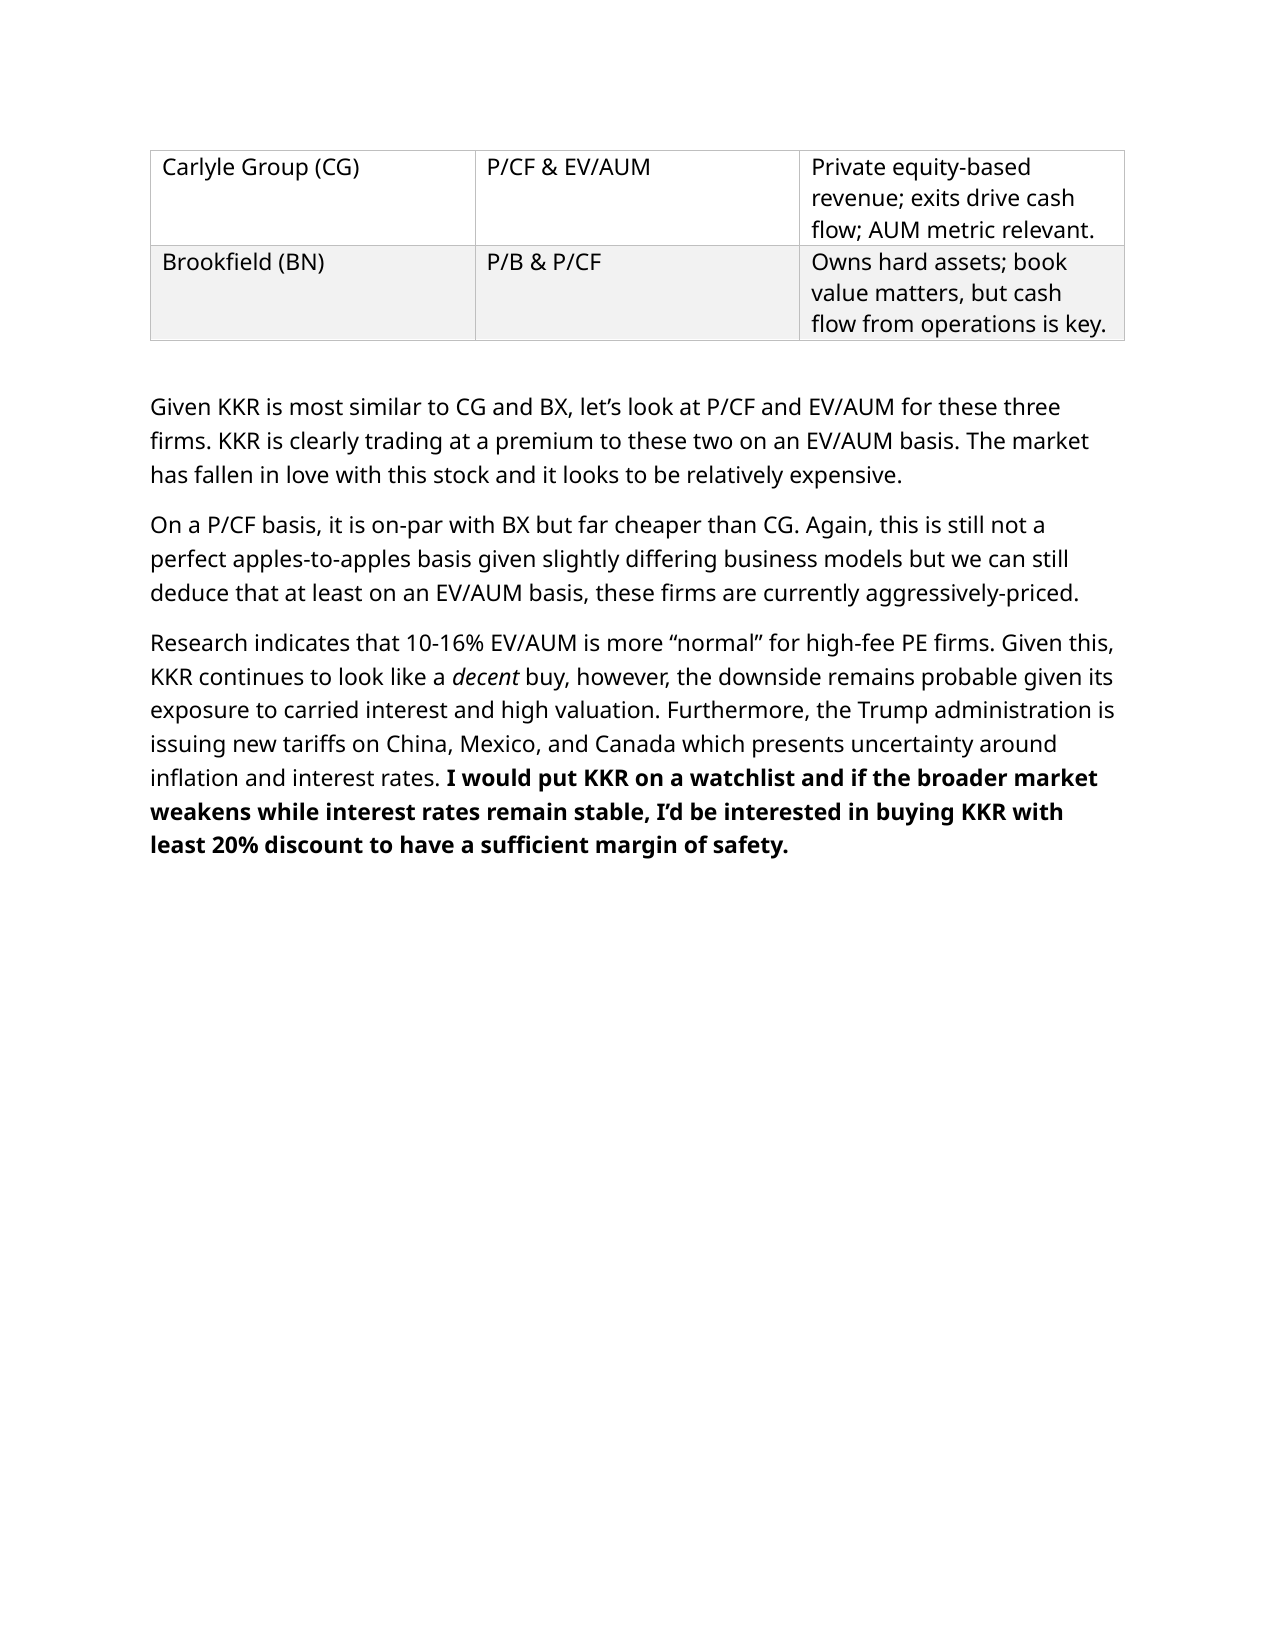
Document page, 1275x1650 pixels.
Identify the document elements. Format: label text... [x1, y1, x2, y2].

text Given KKR is most similar to CG and BX, let’s look at P/CF and EV/AUM for these three firms. KKR is clearly trading at a premium to these two on an EV/AUM basis. The market has fallen in love with this stock and it looks to be relatively expensive. [150, 391, 1125, 490]
table_cell Carlyle Group (CG) [151, 151, 475, 245]
text On a P/CF basis, it is on-par with BX but far cheaper than CG. Again, this is still not a perfect apples-to-apples basis given slightly differing business models but we can still deduce that at least on an EV/AUM basis, these firms are currently aggressively-priced. [150, 509, 1125, 608]
text Research indicates that 10-16% EV/AUM is more “normal” for high-fee PE firms. Given this, KKR continues to look like a decent buy, however, the downside remains probable given its exposure to carried interest and high valuation. Furthermore, the Trump administration is issuing new tariffs on China, Mexico, and Canada which presents uncertainty around inflation and interest rates. I would put KKR on a watchlist and if the broader market weakens while interest rates remain stable, I’d be interested in buying KKR with least 20% discount to have a sufficient margin of safety. [150, 627, 1125, 861]
table_cell Brookfield (BN) [151, 246, 475, 339]
table_cell P/B & P/CF [476, 246, 799, 339]
table_cell P/CF & EV/AUM [476, 151, 799, 245]
table_cell Owns hard assets; book value matters, but cash flow from operations is key. [800, 246, 1124, 339]
table_cell Private equity-based revenue; exits drive cash flow; AUM metric relevant. [800, 151, 1124, 245]
